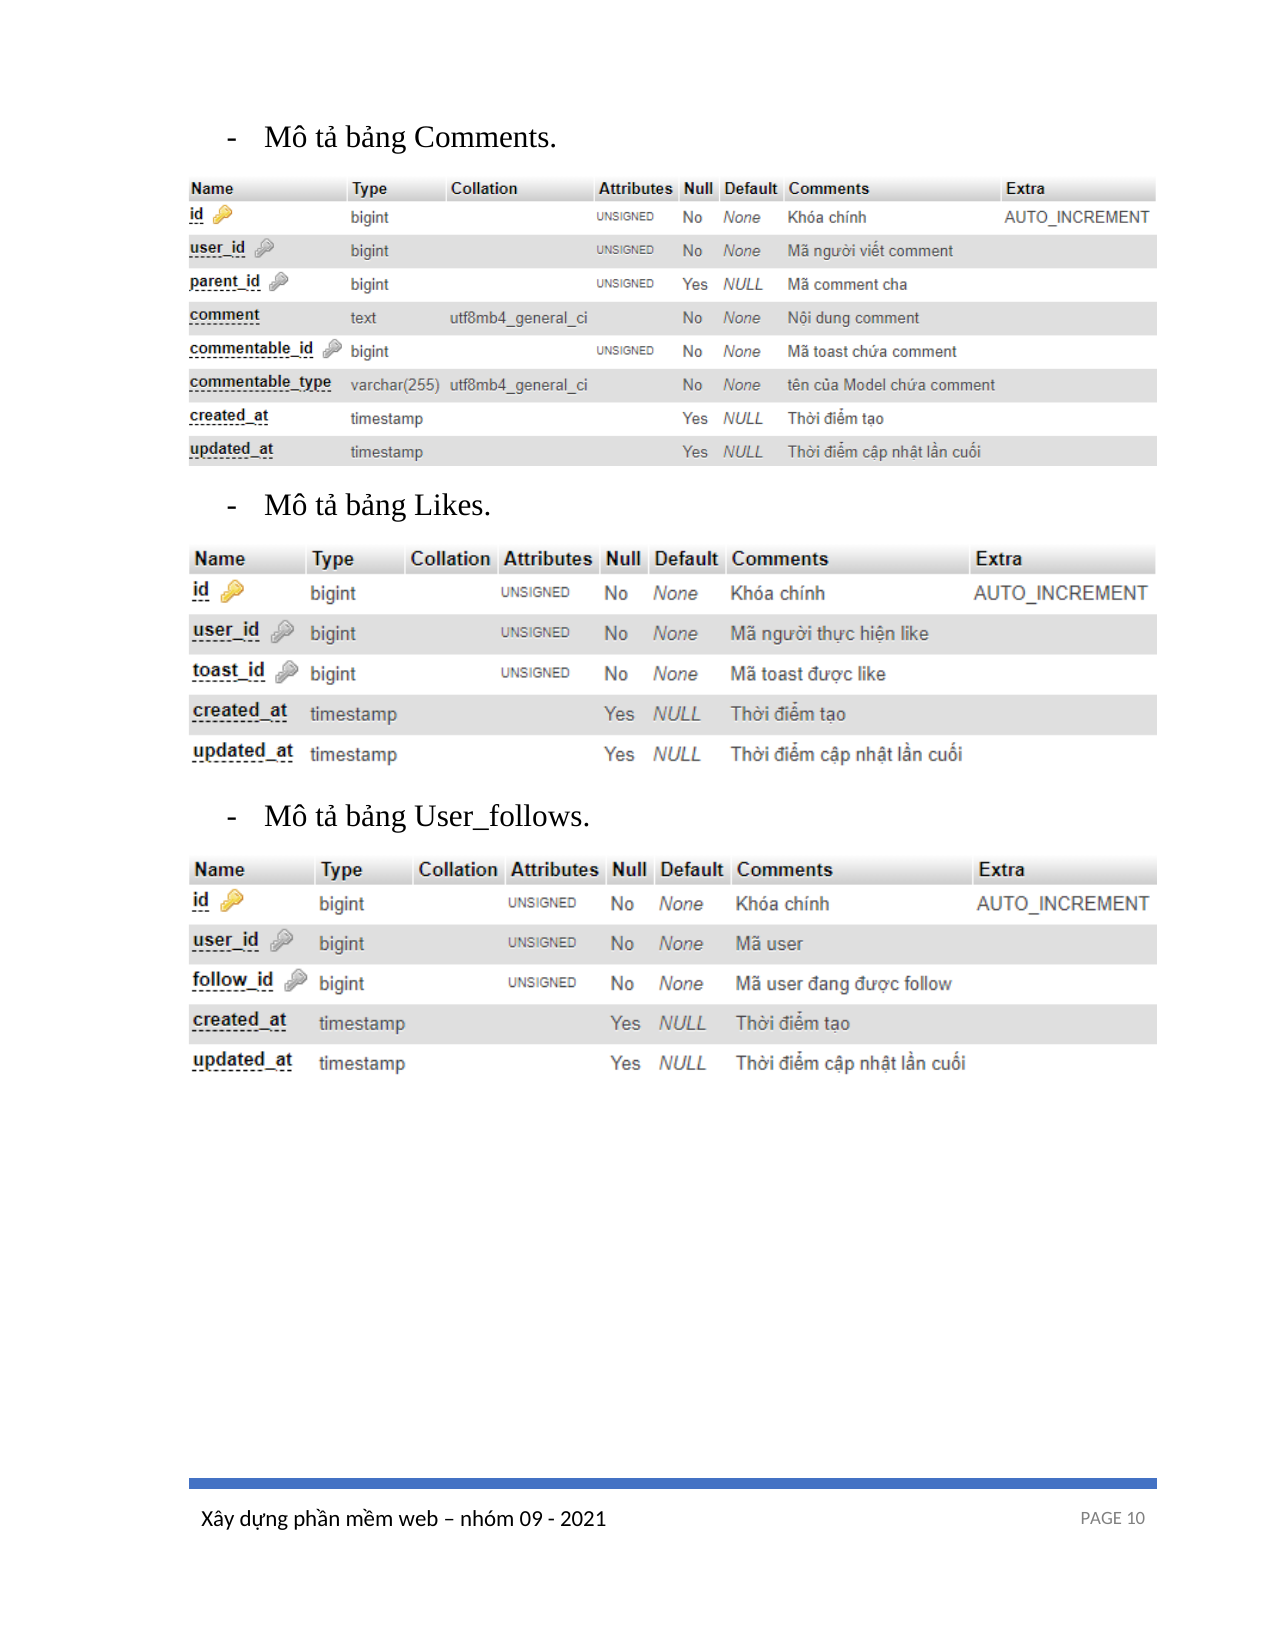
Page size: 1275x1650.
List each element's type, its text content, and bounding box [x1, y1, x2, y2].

list Mô tả bảng Comments. [226, 118, 1157, 154]
list Mô tả bảng User_follows. [226, 797, 1157, 833]
picture [188, 855, 1157, 1080]
list Mô tả bảng Likes. [226, 487, 1157, 522]
picture [188, 176, 1157, 466]
picture [188, 544, 1157, 777]
